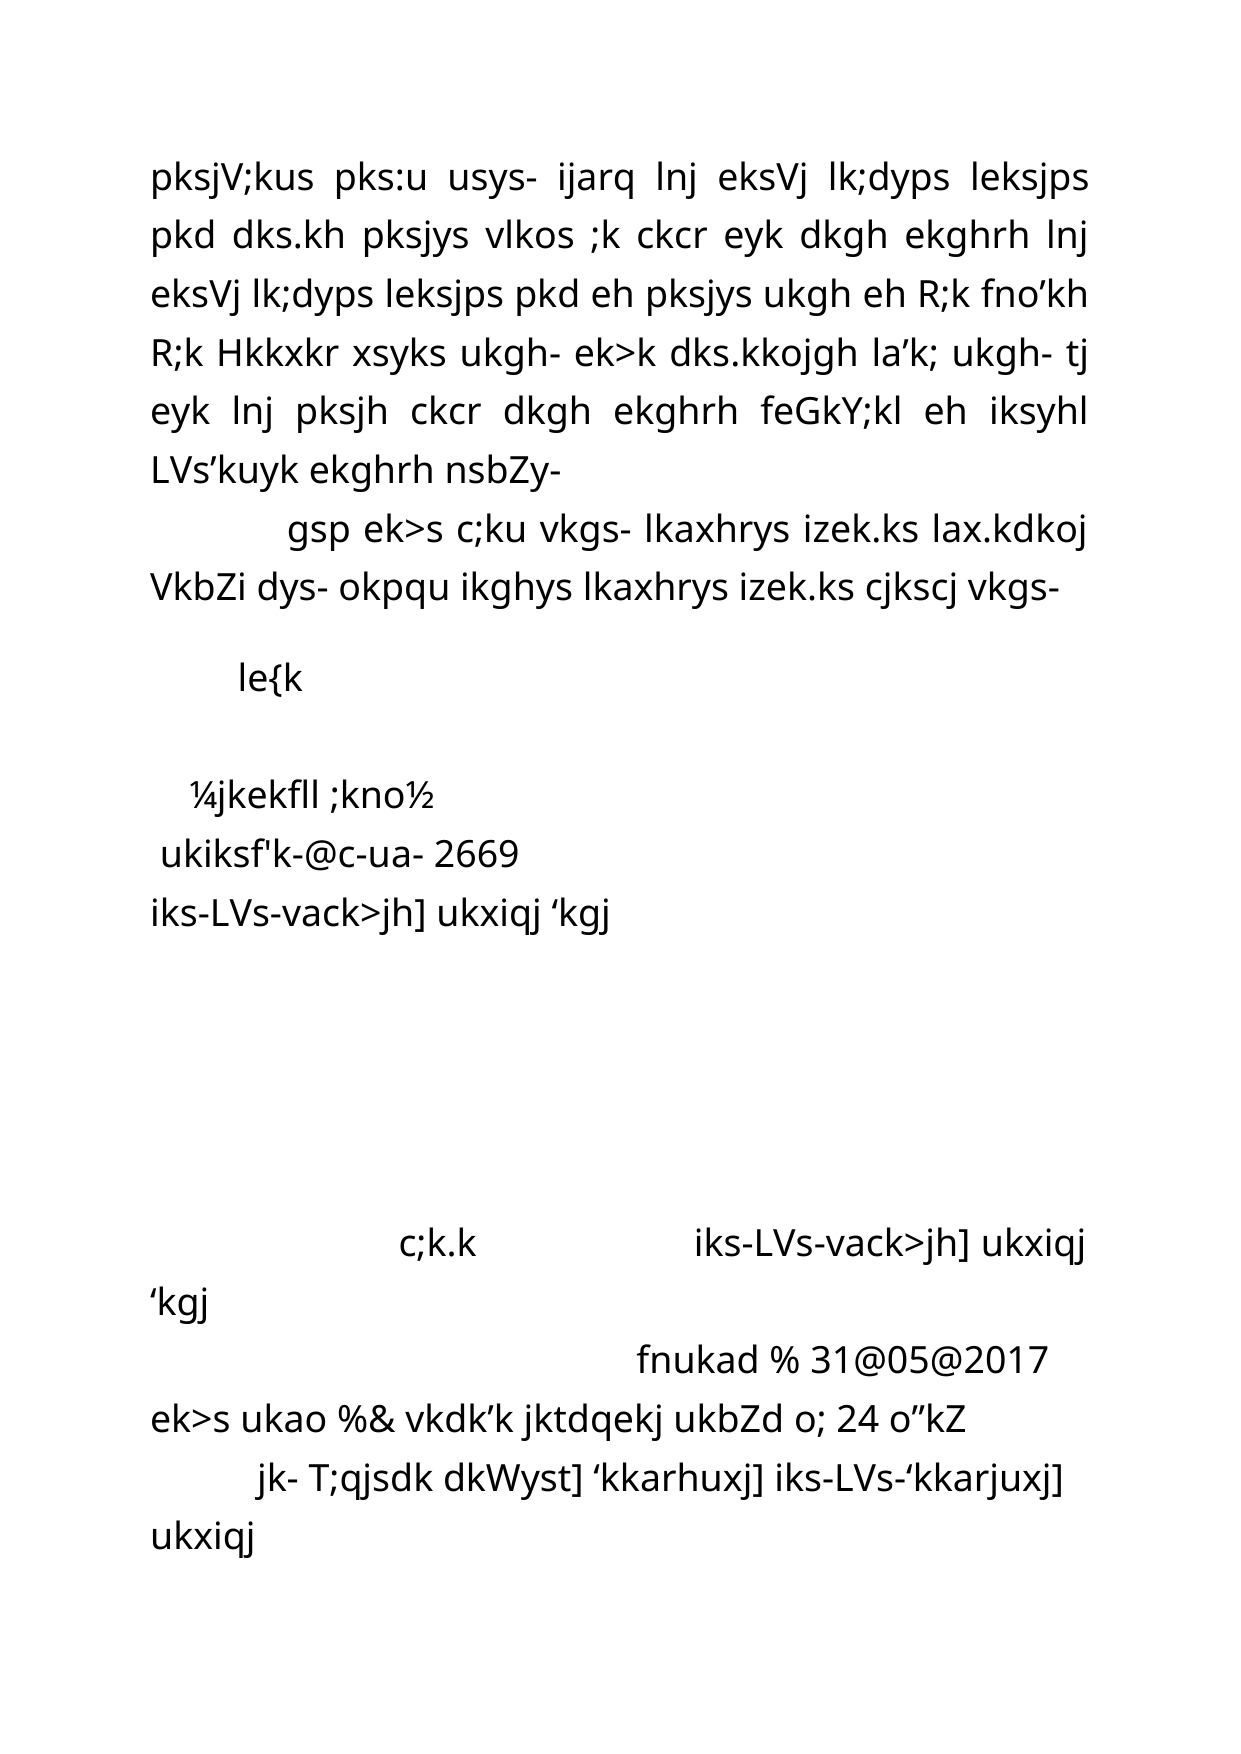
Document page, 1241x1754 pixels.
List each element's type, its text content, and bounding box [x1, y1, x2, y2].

text iks-LVs-vack>jh] ukxiqj ‘kgj [150, 886, 1090, 937]
text le{k [150, 651, 1090, 702]
text c;k.k iks-LVs-vack>jh] ukxiqj ‘kgj [150, 1216, 1090, 1326]
text gsp ek>s c;ku vkgs- lkaxhrys izek.ks lax.kdkoj VkbZi dys- okpqu ikghys lkaxhrys izek.ks cjkscj vkgs- [150, 502, 1090, 612]
text ukiksf'k-@c-ua- 2669 [150, 827, 1090, 878]
text fnukad % 31@05@2017 ek>s ukao %& vkdk’k jktdqekj ukbZd o; 24 o”kZ [150, 1333, 1090, 1443]
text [150, 150, 1090, 494]
text ¼jkekfll ;kno½ [150, 769, 1090, 820]
text jk- T;qjsdk dkWyst] ‘kkarhuxj] iks-LVs-‘kkarjuxj] ukxiqj [150, 1451, 1090, 1561]
